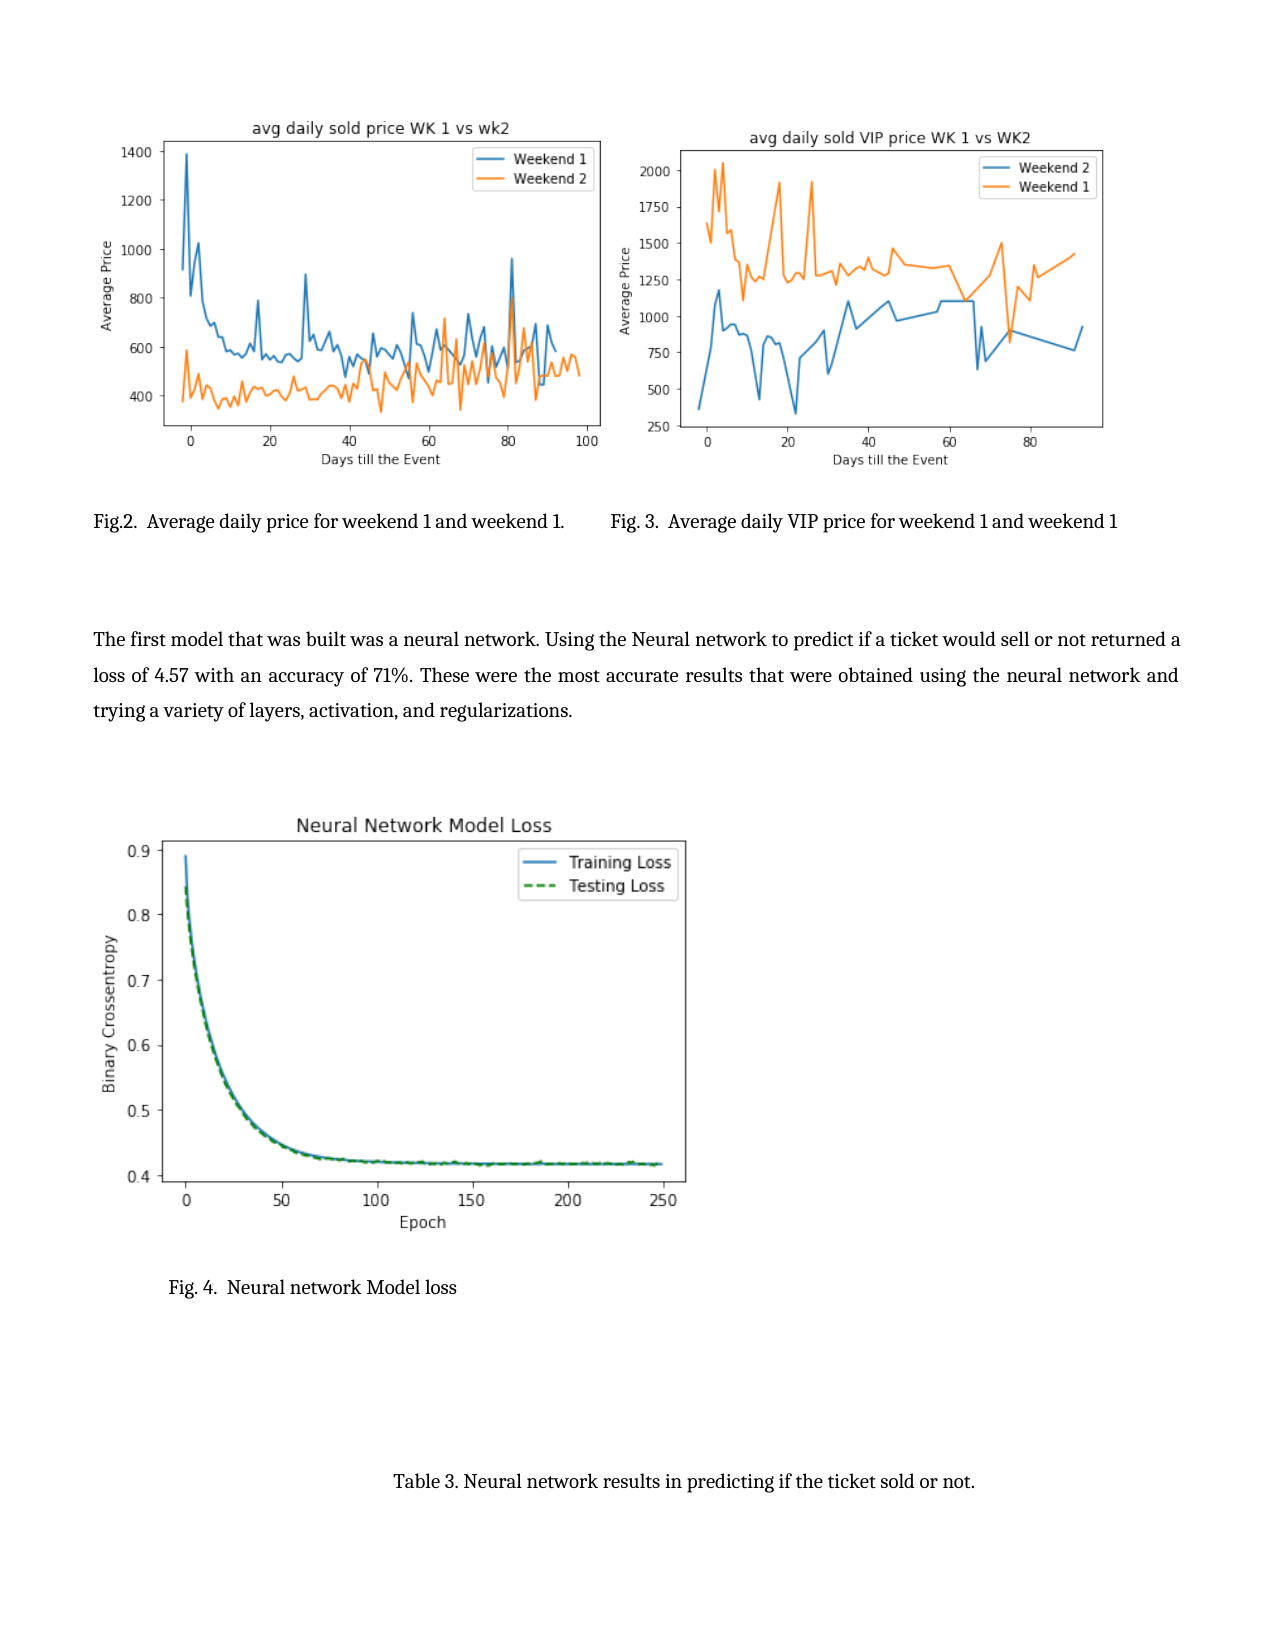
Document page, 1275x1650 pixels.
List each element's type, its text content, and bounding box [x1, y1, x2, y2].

picture [93, 112, 1114, 475]
text Table 3. Neural network results in predicting if the ticket sold or not. [318, 1469, 1182, 1493]
text Fig. 4. Neural network Model loss [93, 1276, 1182, 1300]
text Fig.2. Average daily price for weekend 1 and weekend 1. Fig. 3. Average daily VIP price for weekend 1 and weekend 1 [93, 509, 1182, 533]
text The first model that was built was a neural network. Using the Neural network to predict if a ticket would sell or not returned a loss of 4.57 with an accuracy of 71%. These were the most accurate results that were obtained using the neural network and trying a variety of layers, activation, and regularizations. [93, 627, 1182, 723]
picture [93, 806, 701, 1241]
